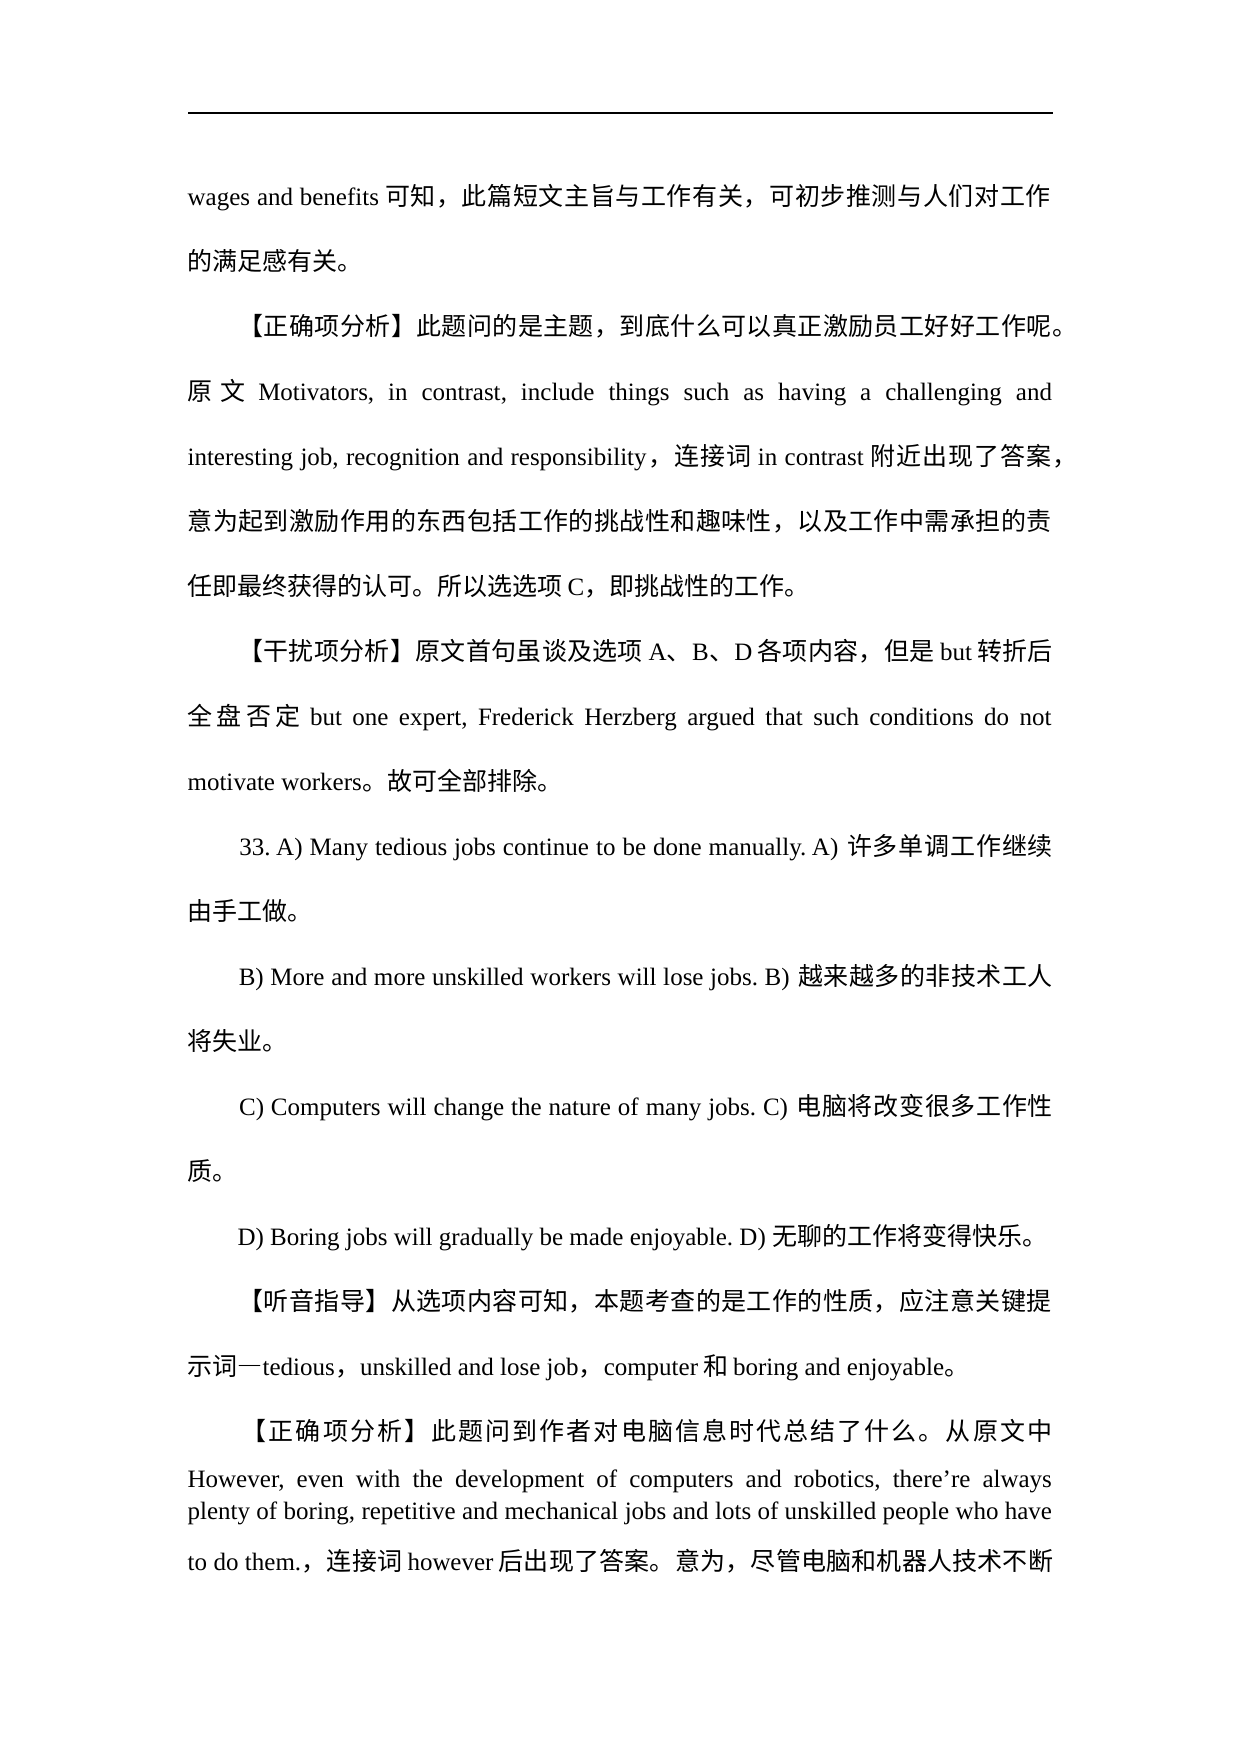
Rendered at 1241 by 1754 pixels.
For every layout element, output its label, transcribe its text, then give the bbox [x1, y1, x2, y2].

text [187, 1397, 1053, 1592]
text 33. A) Many tedious jobs continue to be done manually. A) 许多单调工作继续由手工做。 [187, 812, 1053, 942]
text C) Computers will change the nature of many jobs. C) 电脑将改变很多工作性质。 [187, 1072, 1053, 1202]
text D) Boring jobs will gradually be made enjoyable. D) 无聊的工作将变得快乐。 [187, 1202, 1053, 1267]
text 【听音指导】从选项内容可知，本题考查的是工作的性质，应注意关键提示词—tedious，unskilled and lose job，computer和boring and enjoyable。 [187, 1267, 1053, 1397]
text 【正确项分析】此题问的是主题，到底什么可以真正激励员工好好工作呢。原文Motivators, in contrast, include things such as having a challenging and interesting job, recognition and responsibility，连接词in contrast附近出现了答案，意为起到激励作用的东西包括工作的挑战性和趣味性，以及工作中需承担的责任即最终获得的认可。所以选选项C，即挑战性的工作。 [187, 292, 1053, 617]
text 【干扰项分析】原文首句虽谈及选项A、B、D各项内容，但是but转折后全盘否定but one expert, Frederick Herzberg argued that such conditions do not motivate workers。故可全部排除。 [187, 617, 1053, 812]
text B) More and more unskilled workers will lose jobs. B) 越来越多的非技术工人将失业。 [187, 942, 1053, 1072]
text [187, 162, 1053, 292]
